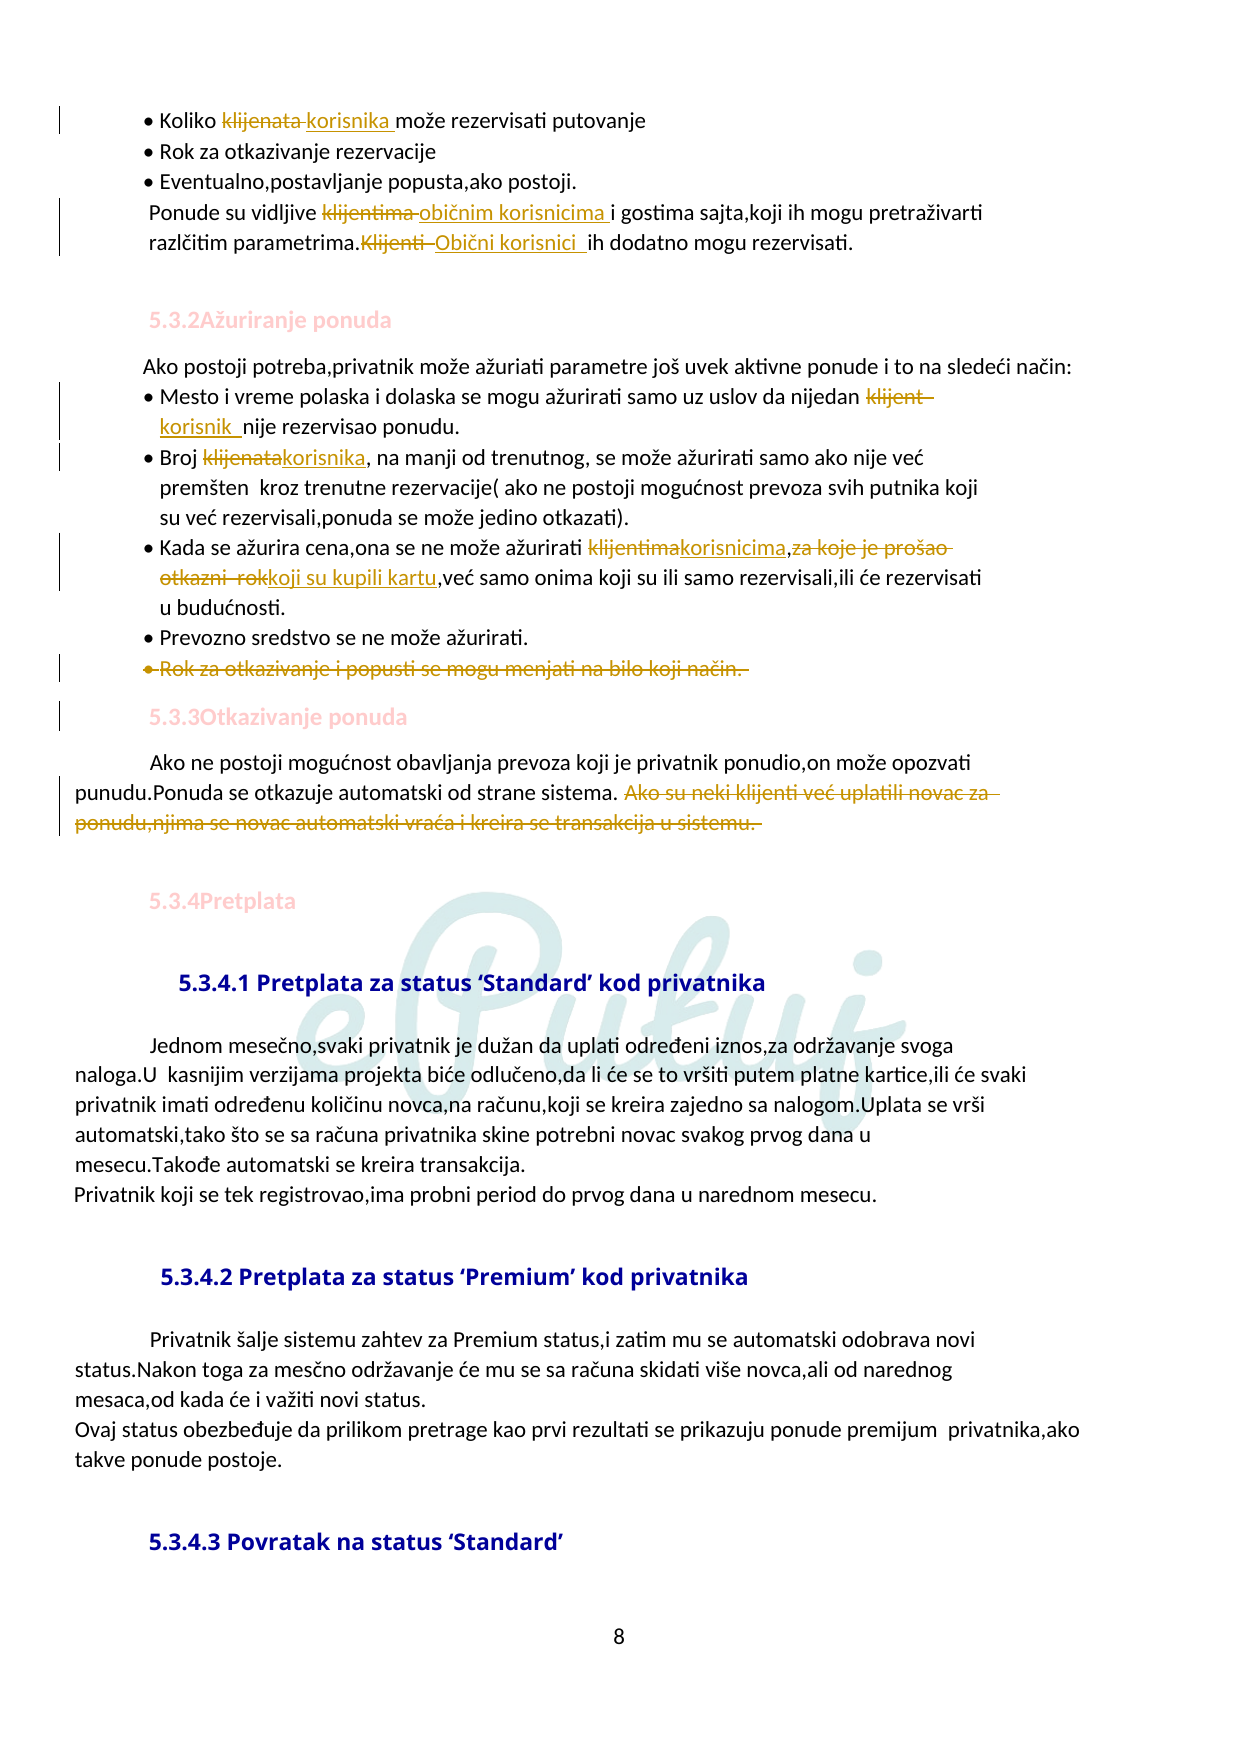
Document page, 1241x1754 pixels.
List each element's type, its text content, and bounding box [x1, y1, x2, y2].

list Mesto i vreme polaska i dolaska se mogu ažurirati samo uz uslov da nijedan nije rezervisao ponudu. [143, 382, 984, 440]
list Koliko može rezervisati putovanje [143, 106, 1164, 134]
subtitle 5.3.4.3 Povratak na status ‘Standard’ [73, 1526, 1164, 1557]
text Jednom mesečno,svaki privatnik je dužan da uplati određeni iznos,za održavanje svoga naloga.U kasnijim verzijama projekta biće odlučeno,da li će se to vršiti putem platne kartice,ili će svaki privatnik imati određenu količinu novca,na računu,koji se kreira zajedno sa nalogom.Uplata se vrši automatski,tako što se sa računa privatnika skine potrebni novac svakog prvog dana u mesecu.Takođe automatski se kreira transakcija. [74, 1031, 1029, 1178]
text Ako postoji potreba,privatnik može ažuriati parametre još uvek aktivne ponude i to na sledeći način: [143, 352, 1164, 380]
subtitle 5.3.4.1 Pretplata za status ‘Standard’ kod privatnika [148, 967, 1164, 998]
subtitle 5.3.2Ažuriranje ponuda [76, 305, 1164, 335]
text Ponude su vidljive i gostima sajta,koji ih mogu pretraživarti razlčitim parametrima.ih dodatno mogu rezervisati. [148, 198, 1034, 256]
list Broj , na manji od trenutnog, se može ažurirati samo ako nije već premšten kroz trenutne rezervacije( ako ne postoji mogućnost prevoza svih putnika koji su već rezervisali,ponuda se može jedino otkazati). [143, 443, 984, 531]
text Ako ne postoji mogućnost obavljanja prevoza koji je privatnik ponudio,on može opozvati punudu.Ponuda se otkazuje automatski od strane sistema. [74, 748, 1057, 836]
list Kada se ažurira cena,ona se ne može ažurirati ,,već samo onima koji su ili samo rezervisali,ili će rezervisati u budućnosti. [143, 533, 984, 621]
list Eventualno,postavljanje popusta,ako postoji. [143, 167, 1164, 195]
subtitle 5.3.4Pretplata [76, 885, 1164, 916]
list Rok za otkazivanje rezervacije [143, 137, 1164, 165]
subtitle 5.3.3Otkazivanje ponuda [76, 701, 1164, 731]
text Ovaj status obezbeđuje da prilikom pretrage kao prvi rezultati se prikazuju ponude premijum privatnika,ako takve ponude postoje. [74, 1415, 1087, 1473]
text Privatnik koji se tek registrovao,ima probni period do prvog dana u narednom mesecu. [73, 1180, 1164, 1208]
list Prevozno sredstvo se ne može ažurirati. [143, 623, 984, 652]
subtitle 5.3.4.2 Pretplata za status ‘Premium’ kod privatnika [73, 1261, 1164, 1293]
text Privatnik šalje sistemu zahtev za Premium status,i zatim mu se automatski odobrava novi status.Nakon toga za mesčno održavanje će mu se sa računa skidati više novca,ali od narednog mesaca,od kada će i važiti novi status. [74, 1325, 1035, 1413]
